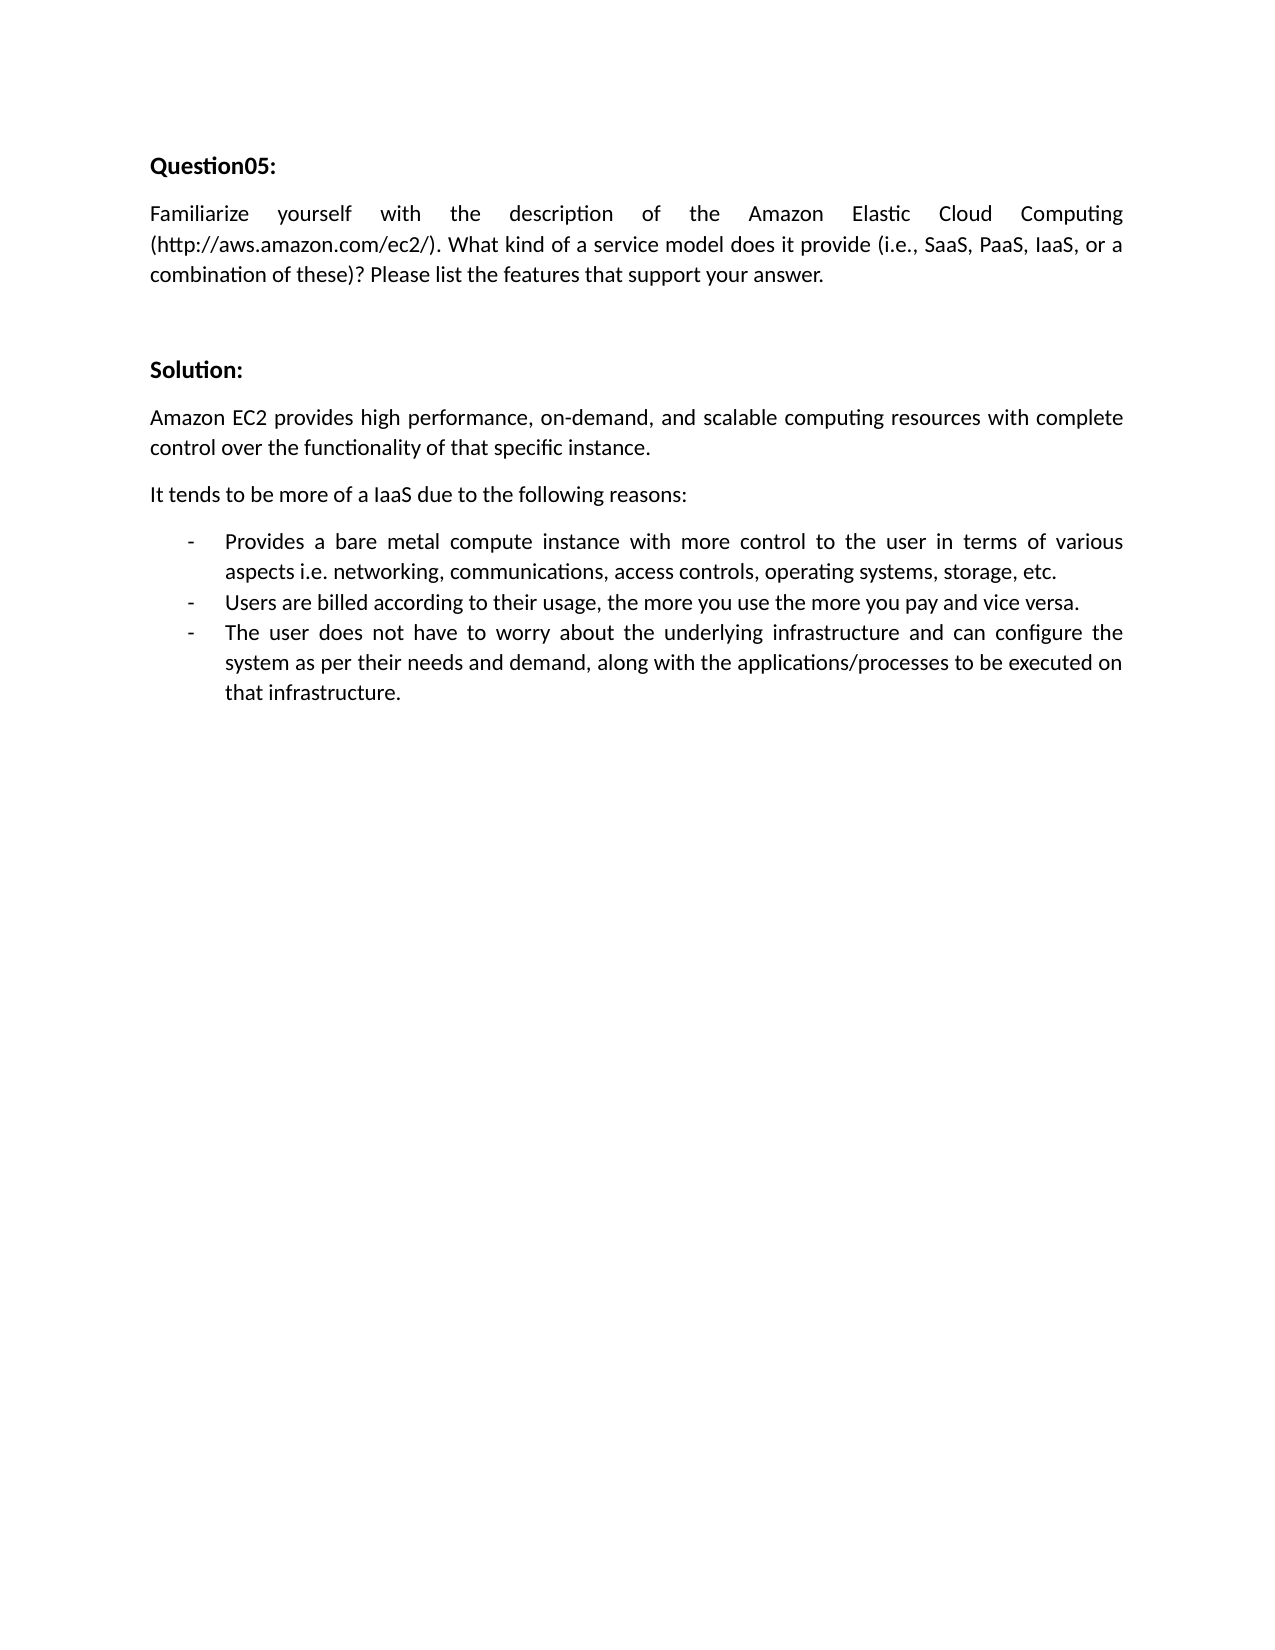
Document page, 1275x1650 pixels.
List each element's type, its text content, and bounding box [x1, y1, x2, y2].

text Familiarize yourself with the description of the Amazon Elastic Cloud Computing (http://aws.amazon.com/ec2/). What kind of a service model does it provide (i.e., SaaS, PaaS, IaaS, or a combination of these)? Please list the features that support your answer. [150, 199, 1125, 288]
text Question05: [150, 150, 1125, 181]
list Users are billed according to their usage, the more you use the more you pay and vice versa. [187, 588, 1125, 616]
text Solution: [150, 354, 1125, 384]
text It tends to be more of a IaaS due to the following reasons: [150, 480, 1125, 508]
list Provides a bare metal compute instance with more control to the user in terms of various aspects i.e. networking, communications, access controls, operating systems, storage, etc. [187, 527, 1125, 586]
text Amazon EC2 provides high performance, on-demand, and scalable computing resources with complete control over the functionality of that specific instance. [150, 403, 1125, 462]
list The user does not have to worry about the underlying infrastructure and can configure the system as per their needs and demand, along with the applications/processes to be executed on that infrastructure. [187, 618, 1125, 706]
